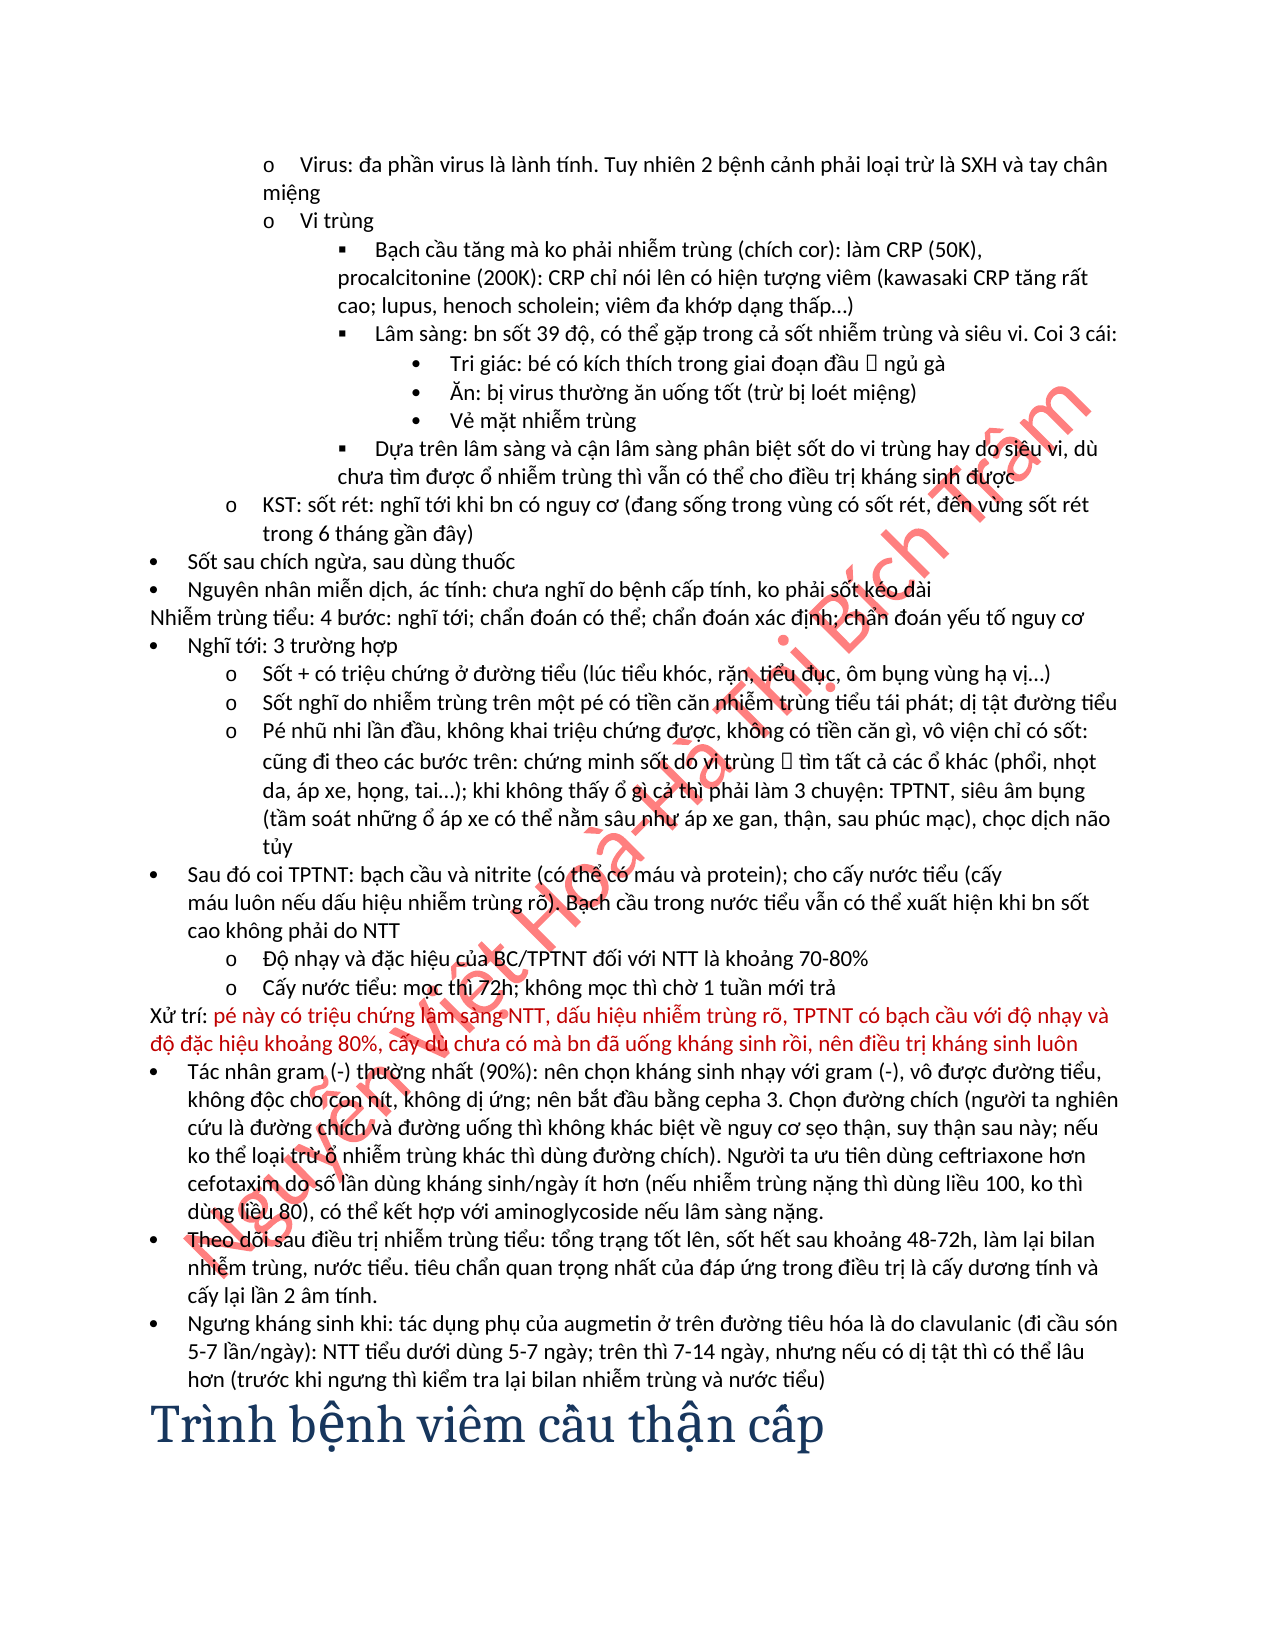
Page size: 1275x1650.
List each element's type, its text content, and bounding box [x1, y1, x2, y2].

list Sốt sau chích ngừa, sau dùng thuốc [150, 547, 1125, 575]
list Sau đó coi TPTNT: bạch cầu và nitrite (có thể có máu và protein); cho cấy nước tiểu (cấy máu luôn nếu dấu hiệu nhiễm trùng rõ). Bạch cầu trong nước tiểu vẫn có thể xuất hiện khi bn sốt cao không phải do NTT [150, 860, 1125, 944]
list KST: sốt rét: nghĩ tới khi bn có nguy cơ (đang sống trong vùng có sốt rét, đến vùng sốt rét trong 6 tháng gần đây) [225, 491, 1125, 547]
list Ăn: bị virus thường ăn uống tốt (trừ bị loét miệng) [412, 378, 1125, 406]
list Dựa trên lâm sàng và cận lâm sàng phân biệt sốt do vi trùng hay do siêu vi, dù chưa tìm được ổ nhiễm trùng thì vẫn có thể cho điều trị kháng sinh được [337, 434, 1125, 491]
list Bạch cầu tăng mà ko phải nhiễm trùng (chích cor): làm CRP (50K), procalcitonine (200K): CRP chỉ nói lên có hiện tượng viêm (kawasaki CRP tăng rất cao; lupus, henoch scholein; viêm đa khớp dạng thấp…) [337, 235, 1125, 319]
list Ngưng kháng sinh khi: tác dụng phụ của augmetin ở trên đường tiêu hóa là do clavulanic (đi cầu són 5-7 lần/ngày): NTT tiểu dưới dùng 5-7 ngày; trên thì 7-14 ngày, nhưng nếu có dị tật thì có thể lâu hơn (trước khi ngưng thì kiểm tra lại bilan nhiễm trùng và nước tiểu) [150, 1309, 1125, 1393]
text Xử trí: pé này có triệu chứng lâm sàng NTT, dấu hiệu nhiễm trùng rõ, TPTNT có bạch cầu với độ nhạy và độ đặc hiệu khoảng 80%, cấy dù chưa có mà bn đã uống kháng sinh rồi, nên điều trị kháng sinh luôn [150, 1001, 1125, 1057]
list Độ nhạy và đặc hiệu của BC/TPTNT đối với NTT là khoảng 70-80% [225, 944, 1125, 973]
text Trình bệnh viêm cầu thận cấp [150, 1393, 1125, 1456]
list Lâm sàng: bn sốt 39 độ, có thể gặp trong cả sốt nhiễm trùng và siêu vi. Coi 3 cái: [337, 319, 1125, 347]
list Tri giác: bé có kích thích trong giai đoạn đầu  ngủ gà [412, 347, 1125, 378]
list Cấy nước tiểu: mọc thì 72h; không mọc thì chờ 1 tuần mới trả [225, 973, 1125, 1001]
text Nhiễm trùng tiểu: 4 bước: nghĩ tới; chẩn đoán có thể; chẩn đoán xác định; chẩn đoán yếu tố nguy cơ [150, 603, 1125, 631]
list Nghĩ tới: 3 trường hợp [150, 631, 1125, 659]
list Virus: đa phần virus là lành tính. Tuy nhiên 2 bệnh cảnh phải loại trừ là SXH và tay chân miệng [262, 150, 1125, 207]
list Pé nhũ nhi lần đầu, không khai triệu chứng được, không có tiền căn gì, vô viện chỉ có sốt: cũng đi theo các bước trên: chứng minh sốt do vi trùng  tìm tất cả các ổ khác (phổi, nhọt da, áp xe, họng, tai…); khi không thấy ổ gì cả thì phải làm 3 chuyện: TPTNT, siêu âm bụng (tầm soát những ổ áp xe có thể nằm sâu như áp xe gan, thận, sau phúc mạc), chọc dịch não tủy [225, 716, 1125, 860]
list Sốt nghĩ do nhiễm trùng trên một pé có tiền căn nhiễm trùng tiểu tái phát; dị tật đường tiểu [225, 688, 1125, 716]
list Sốt + có triệu chứng ở đường tiểu (lúc tiểu khóc, rặn, tiểu đục, ôm bụng vùng hạ vị…) [225, 659, 1125, 688]
list Tác nhân gram (-) thường nhất (90%): nên chọn kháng sinh nhạy với gram (-), vô được đường tiểu, không độc cho con nít, không dị ứng; nên bắt đầu bằng cepha 3. Chọn đường chích (người ta nghiên cứu là đường chích và đường uống thì không khác biệt về nguy cơ sẹo thận, suy thận sau này; nếu ko thể loại trừ ổ nhiễm trùng khác thì dùng đường chích). Người ta ưu tiên dùng ceftriaxone hơn cefotaxim do số lần dùng kháng sinh/ngày ít hơn (nếu nhiễm trùng nặng thì dùng liều 100, ko thì dùng liều 80), có thể kết hợp với aminoglycoside nếu lâm sàng nặng. [150, 1057, 1125, 1225]
list Nguyên nhân miễn dịch, ác tính: chưa nghĩ do bệnh cấp tính, ko phải sốt kéo dài [150, 575, 1125, 603]
list Vi trùng [262, 207, 1125, 235]
list Vẻ mặt nhiễm trùng [412, 406, 1125, 434]
list Theo dõi sau điều trị nhiễm trùng tiểu: tổng trạng tốt lên, sốt hết sau khoảng 48-72h, làm lại bilan nhiễm trùng, nước tiểu. tiêu chẩn quan trọng nhất của đáp ứng trong điều trị là cấy dương tính và cấy lại lần 2 âm tính. [150, 1225, 1125, 1309]
